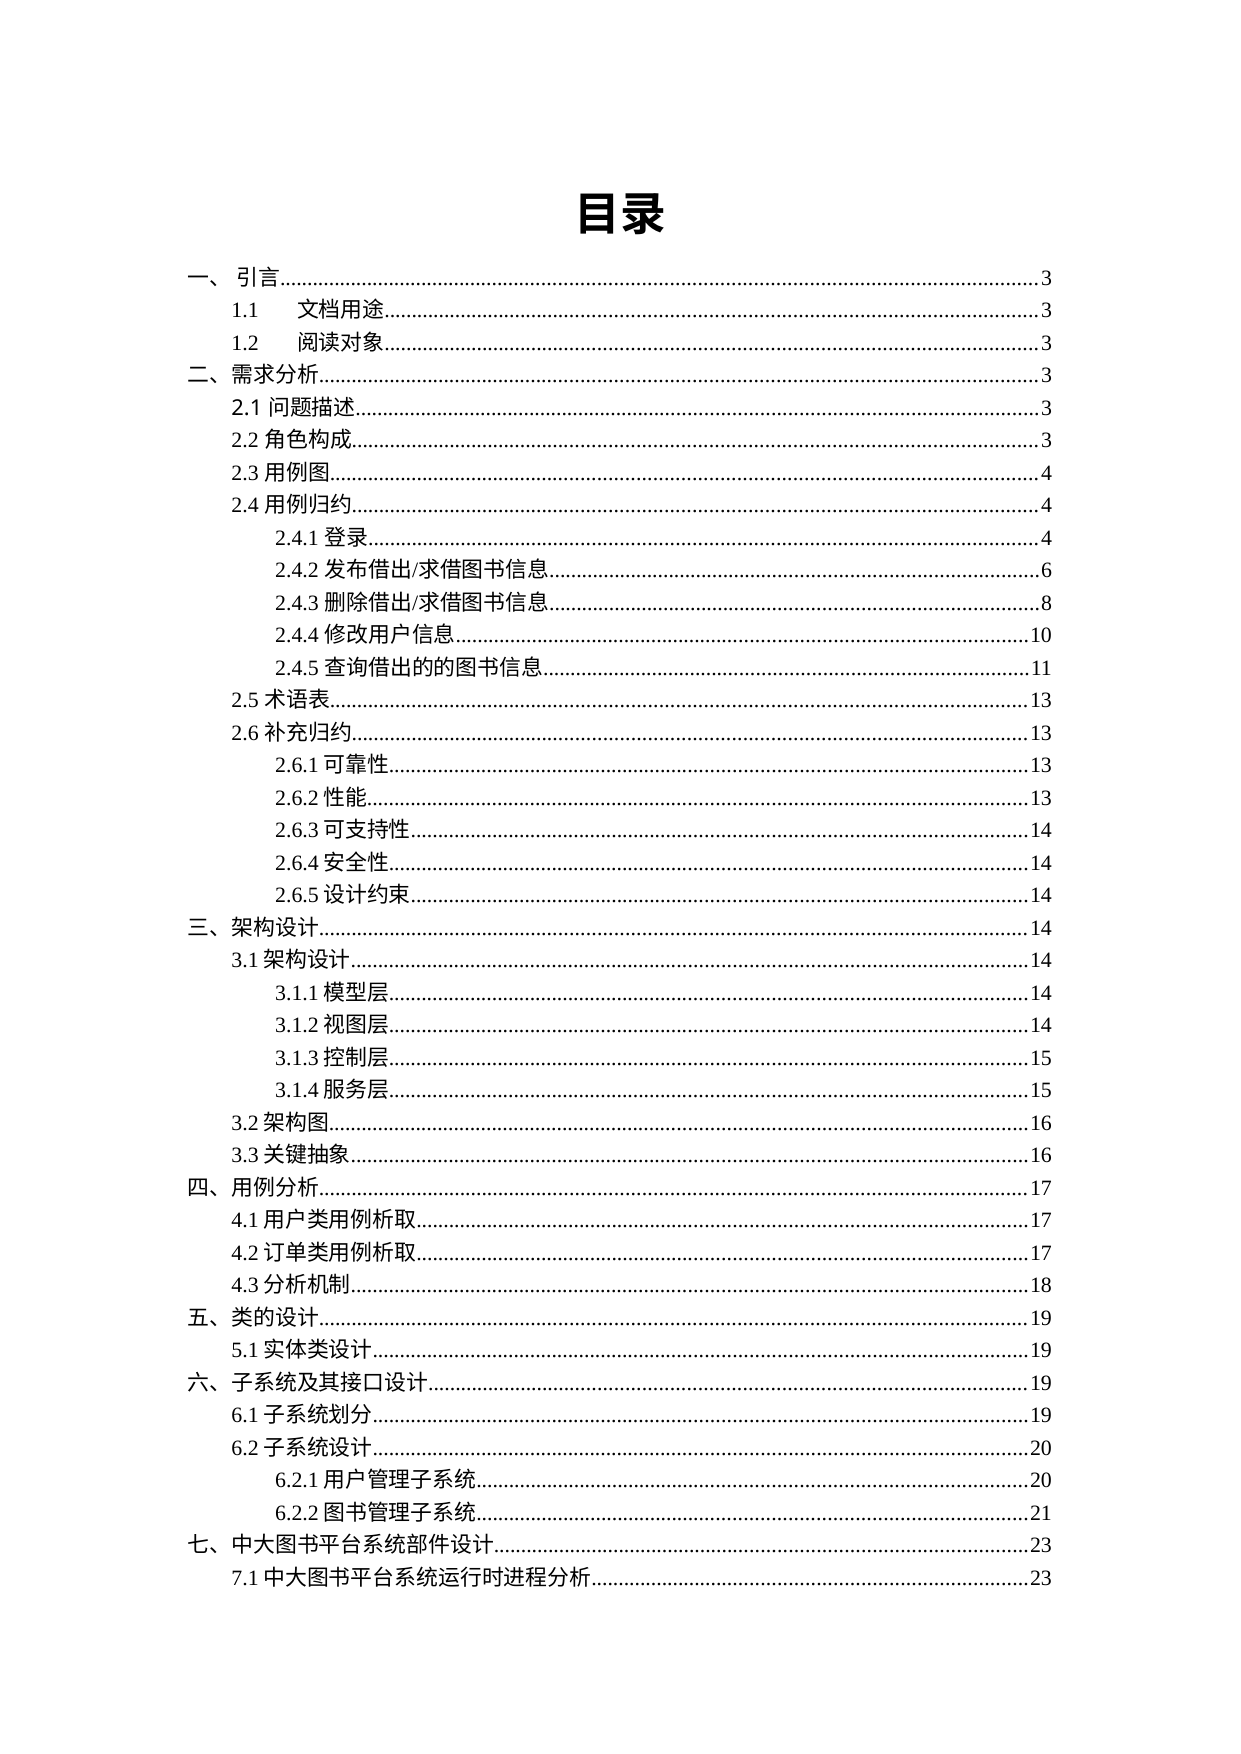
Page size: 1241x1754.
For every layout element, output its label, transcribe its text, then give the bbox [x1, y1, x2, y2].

text 2.4.5 查询借出的的图书信息 11 [275, 649, 1053, 682]
text 6.2子系统设计 20 [231, 1429, 1053, 1462]
text 1.1 文档用途 3 [231, 292, 1053, 324]
text 3.1.2视图层 14 [275, 1007, 1053, 1039]
text 3.1架构设计 14 [231, 942, 1053, 974]
text 2.1 问题描述 3 [231, 389, 1053, 422]
text 五、类的设计 19 [187, 1299, 1053, 1332]
text 2.6.3可支持性 14 [275, 812, 1053, 844]
text 6.2.2图书管理子系统 21 [275, 1494, 1053, 1527]
text 三、架构设计 14 [187, 909, 1053, 942]
text 2.3 用例图 4 [231, 454, 1053, 487]
text 四、用例分析 17 [187, 1169, 1053, 1202]
text 3.3关键抽象 16 [231, 1137, 1053, 1169]
text 2.5 术语表 13 [231, 682, 1053, 714]
text 7.1中大图书平台系统运行时进程分析 23 [231, 1559, 1053, 1592]
text 5.1实体类设计 19 [231, 1332, 1053, 1364]
text 6.2.1用户管理子系统 20 [275, 1462, 1053, 1494]
text 6.1子系统划分 19 [231, 1397, 1053, 1429]
text 2.6.2性能 13 [275, 779, 1053, 812]
text 2.6.4安全性 14 [275, 844, 1053, 877]
text 3.1.4服务层 15 [275, 1072, 1053, 1104]
text 七、中大图书平台系统部件设计 23 [187, 1527, 1053, 1559]
text 目录 [187, 162, 1053, 259]
text 2.2 角色构成 3 [231, 422, 1053, 454]
text 2.6.5设计约束 14 [275, 877, 1053, 909]
text 2.4.2 发布借出/求借图书信息 6 [275, 552, 1053, 584]
text 六、子系统及其接口设计 19 [187, 1364, 1053, 1397]
text 4.2订单类用例析取 17 [231, 1234, 1053, 1267]
text 3.1.3控制层 15 [275, 1039, 1053, 1072]
text 2.4.1 登录 4 [275, 519, 1053, 552]
text 3.1.1模型层 14 [275, 974, 1053, 1007]
text 4.1用户类用例析取 17 [231, 1202, 1053, 1234]
text 4.3分析机制 18 [231, 1267, 1053, 1299]
text 2.4.4 修改用户信息 10 [275, 617, 1053, 649]
text 1.2 阅读对象 3 [231, 324, 1053, 357]
text 2.6.1可靠性 13 [275, 747, 1053, 779]
text 一、 引言 3 [187, 259, 1053, 292]
text 3.2架构图 16 [231, 1104, 1053, 1137]
text 2.6 补充归约 13 [231, 714, 1053, 747]
text 2.4 用例归约 4 [231, 487, 1053, 519]
text 2.4.3 删除借出/求借图书信息 8 [275, 584, 1053, 617]
text 二、需求分析 3 [187, 357, 1053, 389]
